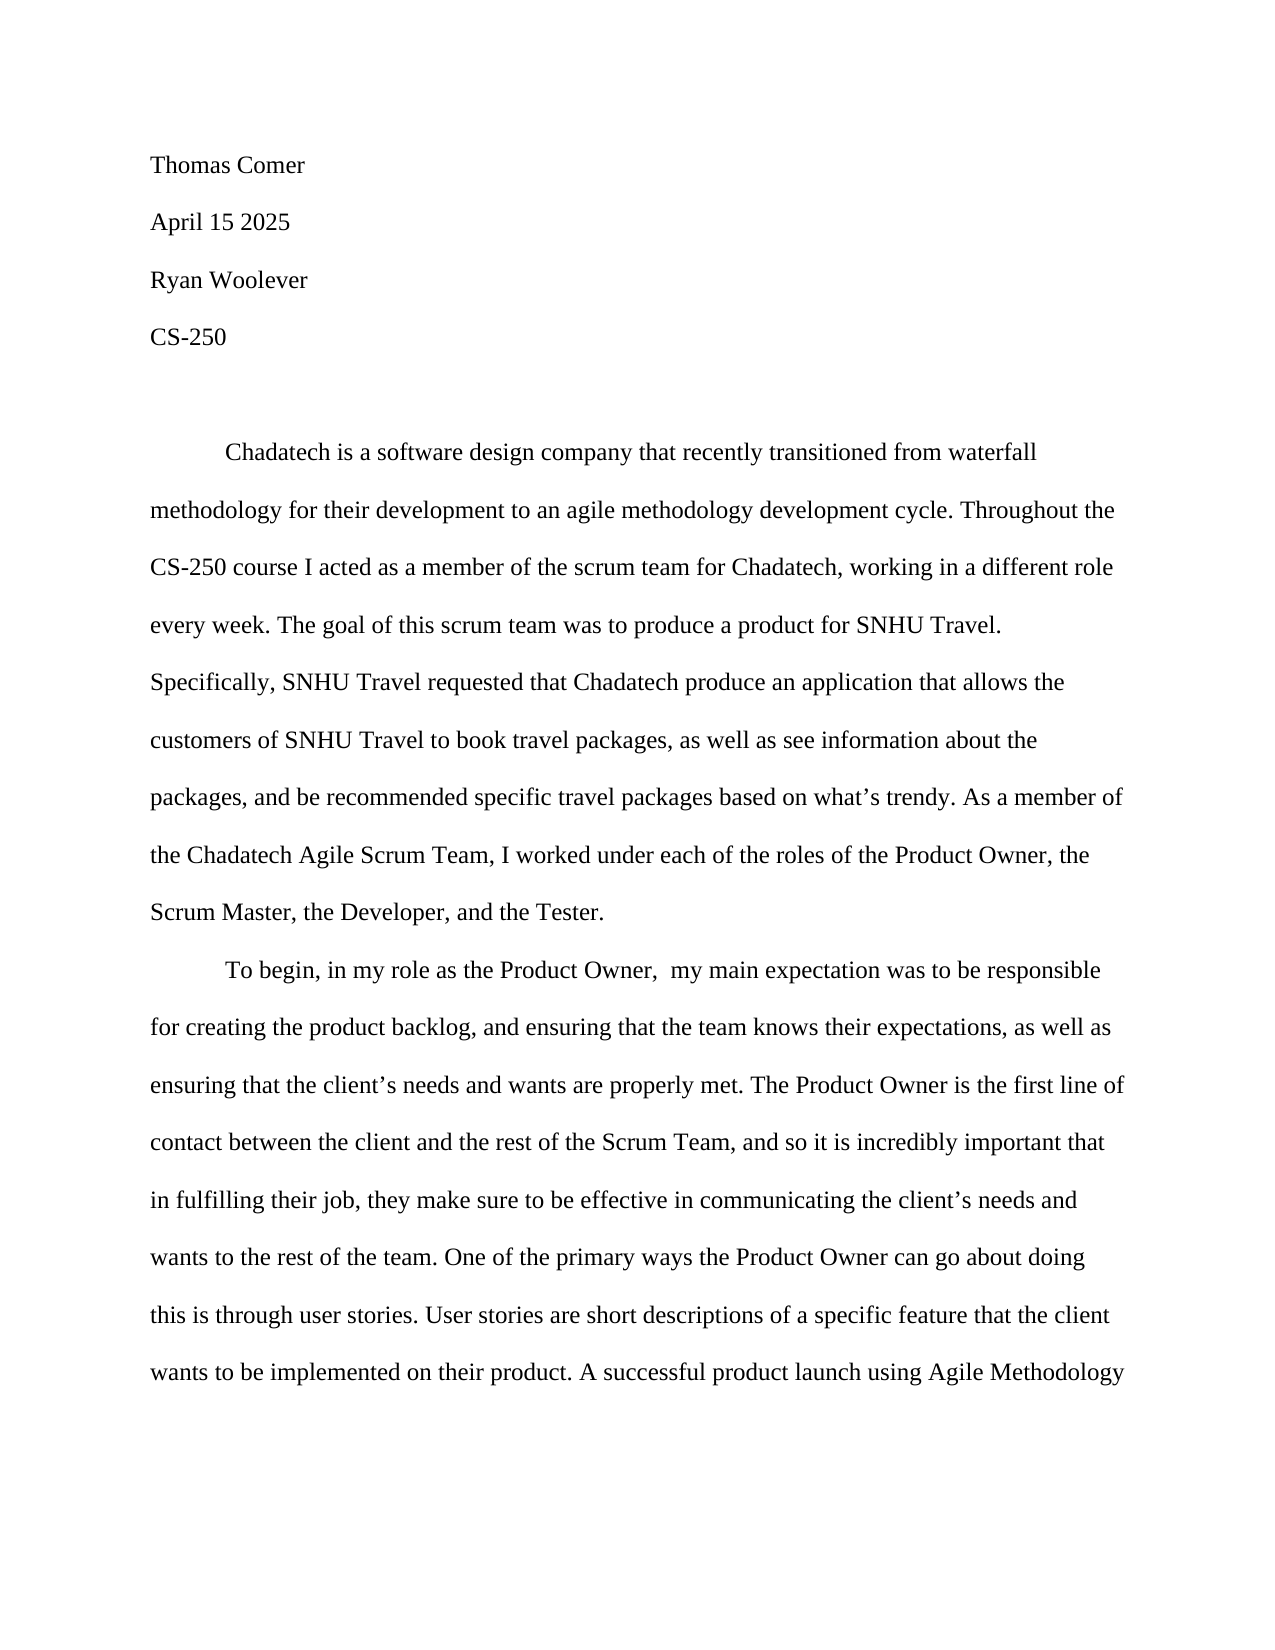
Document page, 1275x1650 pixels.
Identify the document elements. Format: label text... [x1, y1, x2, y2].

text CS-250 [150, 322, 1125, 351]
text Ryan Woolever [150, 265, 1125, 294]
text Thomas Comer [150, 150, 1125, 179]
text Chadatech is a software design company that recently transitioned from waterfall methodology for their development to an agile methodology development cycle. Throughout the CS-250 course I acted as a member of the scrum team for Chadatech, working in a different role every week. The goal of this scrum team was to produce a product for SNHU Travel. Specifically, SNHU Travel requested that Chadatech produce an application that allows the customers of SNHU Travel to book travel packages, as well as see information about the packages, and be recommended specific travel packages based on what’s trendy. As a member of the Chadatech Agile Scrum Team, I worked under each of the roles of the Product Owner, the Scrum Master, the Developer, and the Tester. [150, 437, 1125, 926]
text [150, 955, 1125, 1386]
text April 15 2025 [150, 207, 1125, 236]
